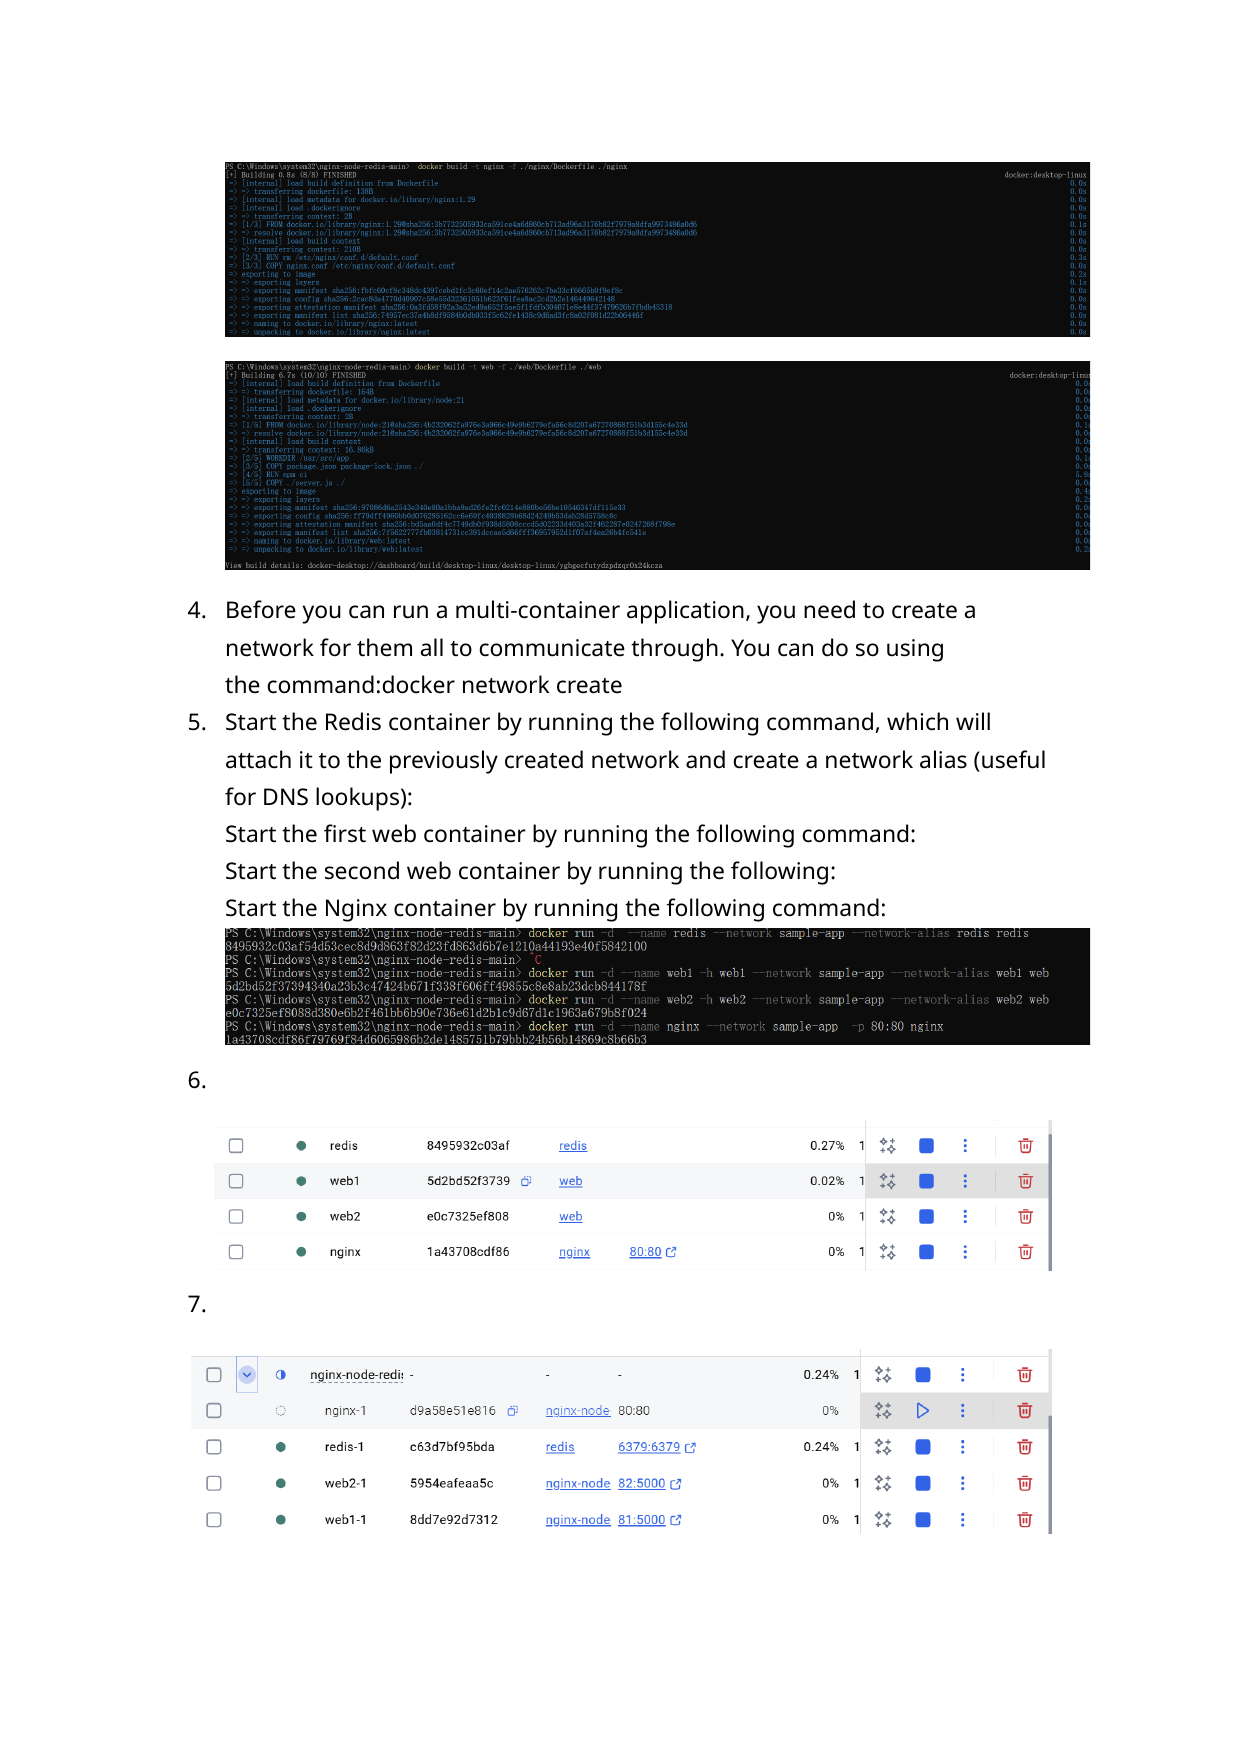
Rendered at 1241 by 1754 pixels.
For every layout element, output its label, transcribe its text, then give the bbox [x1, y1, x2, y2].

picture [225, 162, 1091, 337]
list Start the second web container by running the following: [225, 854, 1053, 887]
picture [187, 1349, 1053, 1534]
list Start the Redis container by running the following command, which will attach it to the previously created network and create a network alias (useful for DNS lookups): [187, 706, 1053, 813]
picture [225, 361, 1091, 570]
list Before you can run a multi-container application, you need to create a network for them all to communicate through. You can do so using the command:docker network create [187, 594, 1053, 701]
list Start the first web container by running the following command: [225, 817, 1053, 850]
picture [225, 928, 1091, 1045]
list Start the Nginx container by running the following command: [225, 892, 1053, 924]
picture [187, 1120, 1053, 1271]
